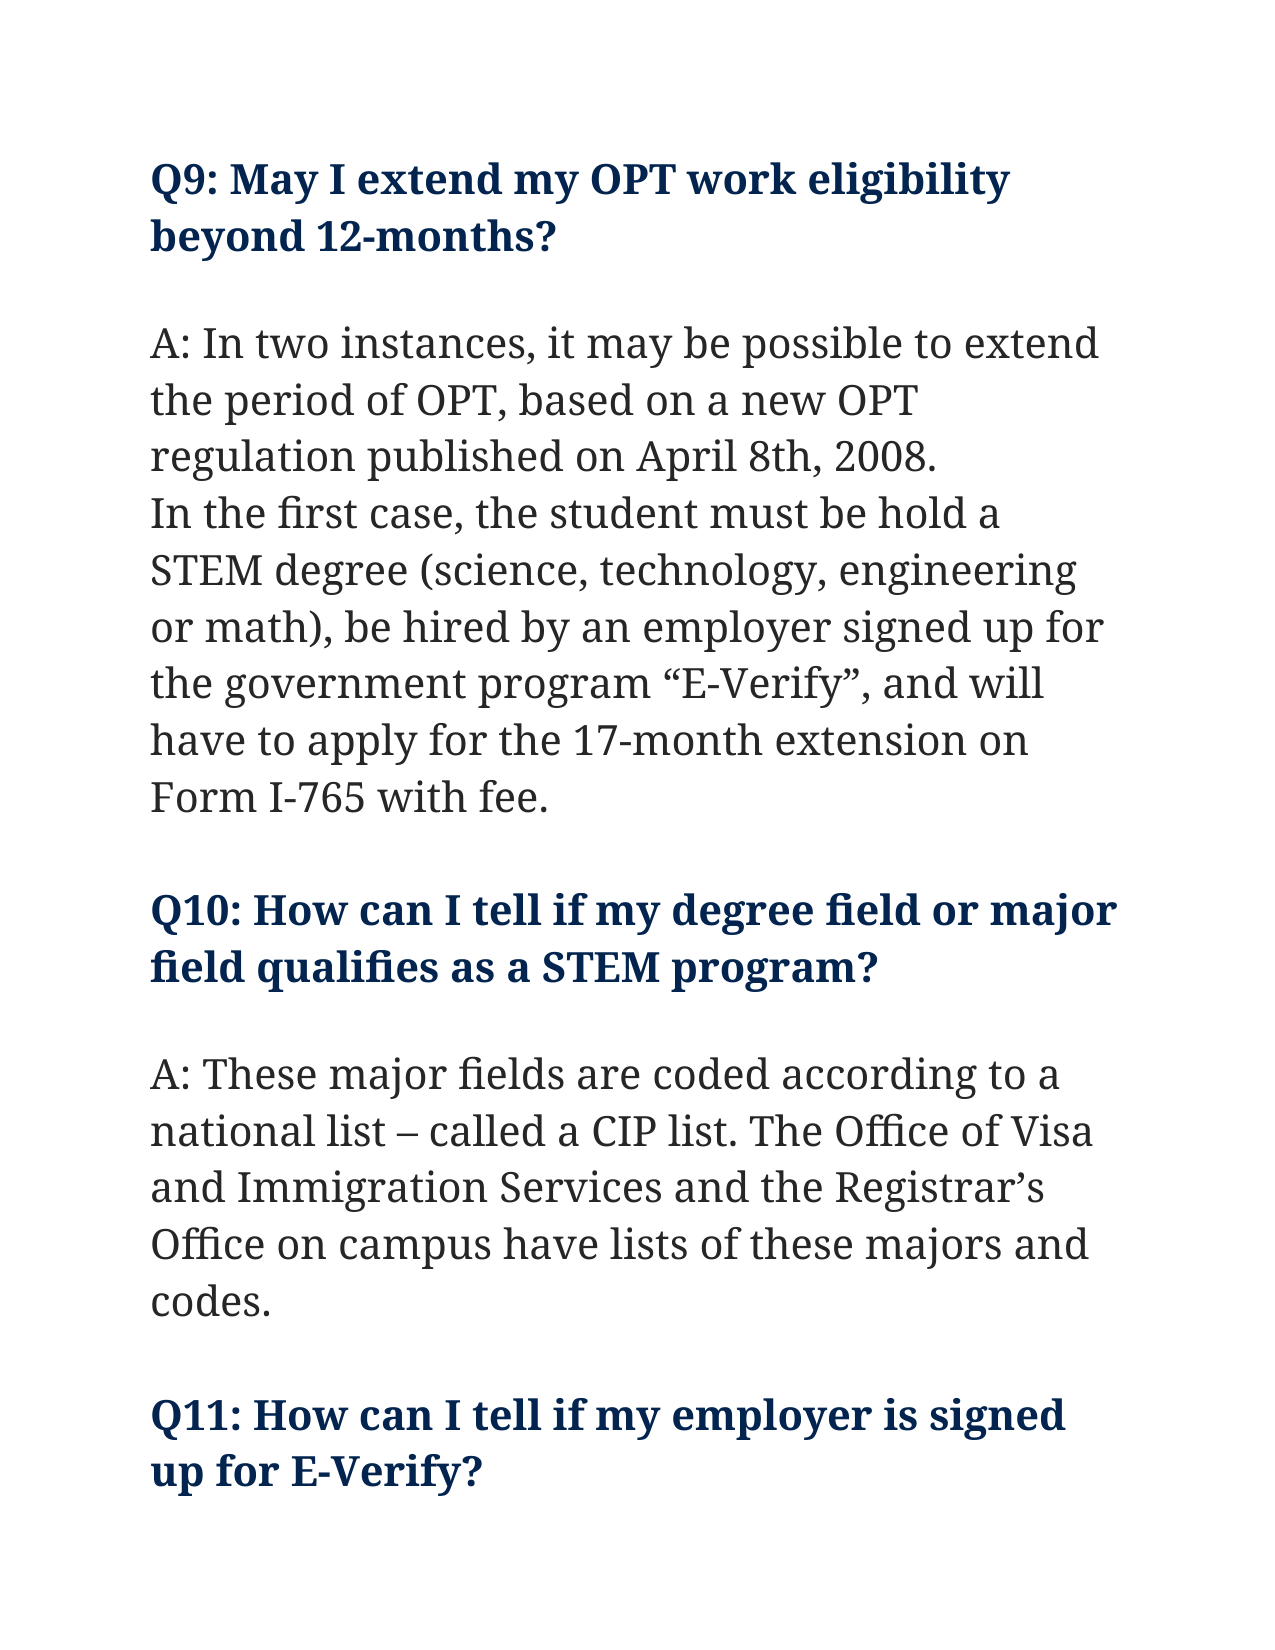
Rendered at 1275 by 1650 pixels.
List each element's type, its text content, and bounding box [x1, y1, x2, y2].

text A: In two instances, it may be possible to extend the period of OPT, based on a new OPT regulation published on April 8th, 2008. [150, 313, 1125, 484]
text A: These major fields are coded according to a national list – called a CIP list. The Office of Visa and Immigration Services and the Registrar’s Office on campus have lists of these majors and codes. [150, 1045, 1125, 1329]
text Q10: How can I tell if my degree field or major field qualifies as a STEM program? [150, 881, 1125, 995]
text In the first case, the student must be hold a STEM degree (science, technology, engineering or math), be hired by an employer signed up for the government program “E-Verify”, and will have to apply for the 17-month extension on Form I-765 with fee. [150, 484, 1125, 824]
text Q11: How can I tell if my employer is signed up for E-Verify? [150, 1385, 1125, 1499]
text Q9: May I extend my OPT work eligibility beyond 12-months? [150, 150, 1125, 263]
